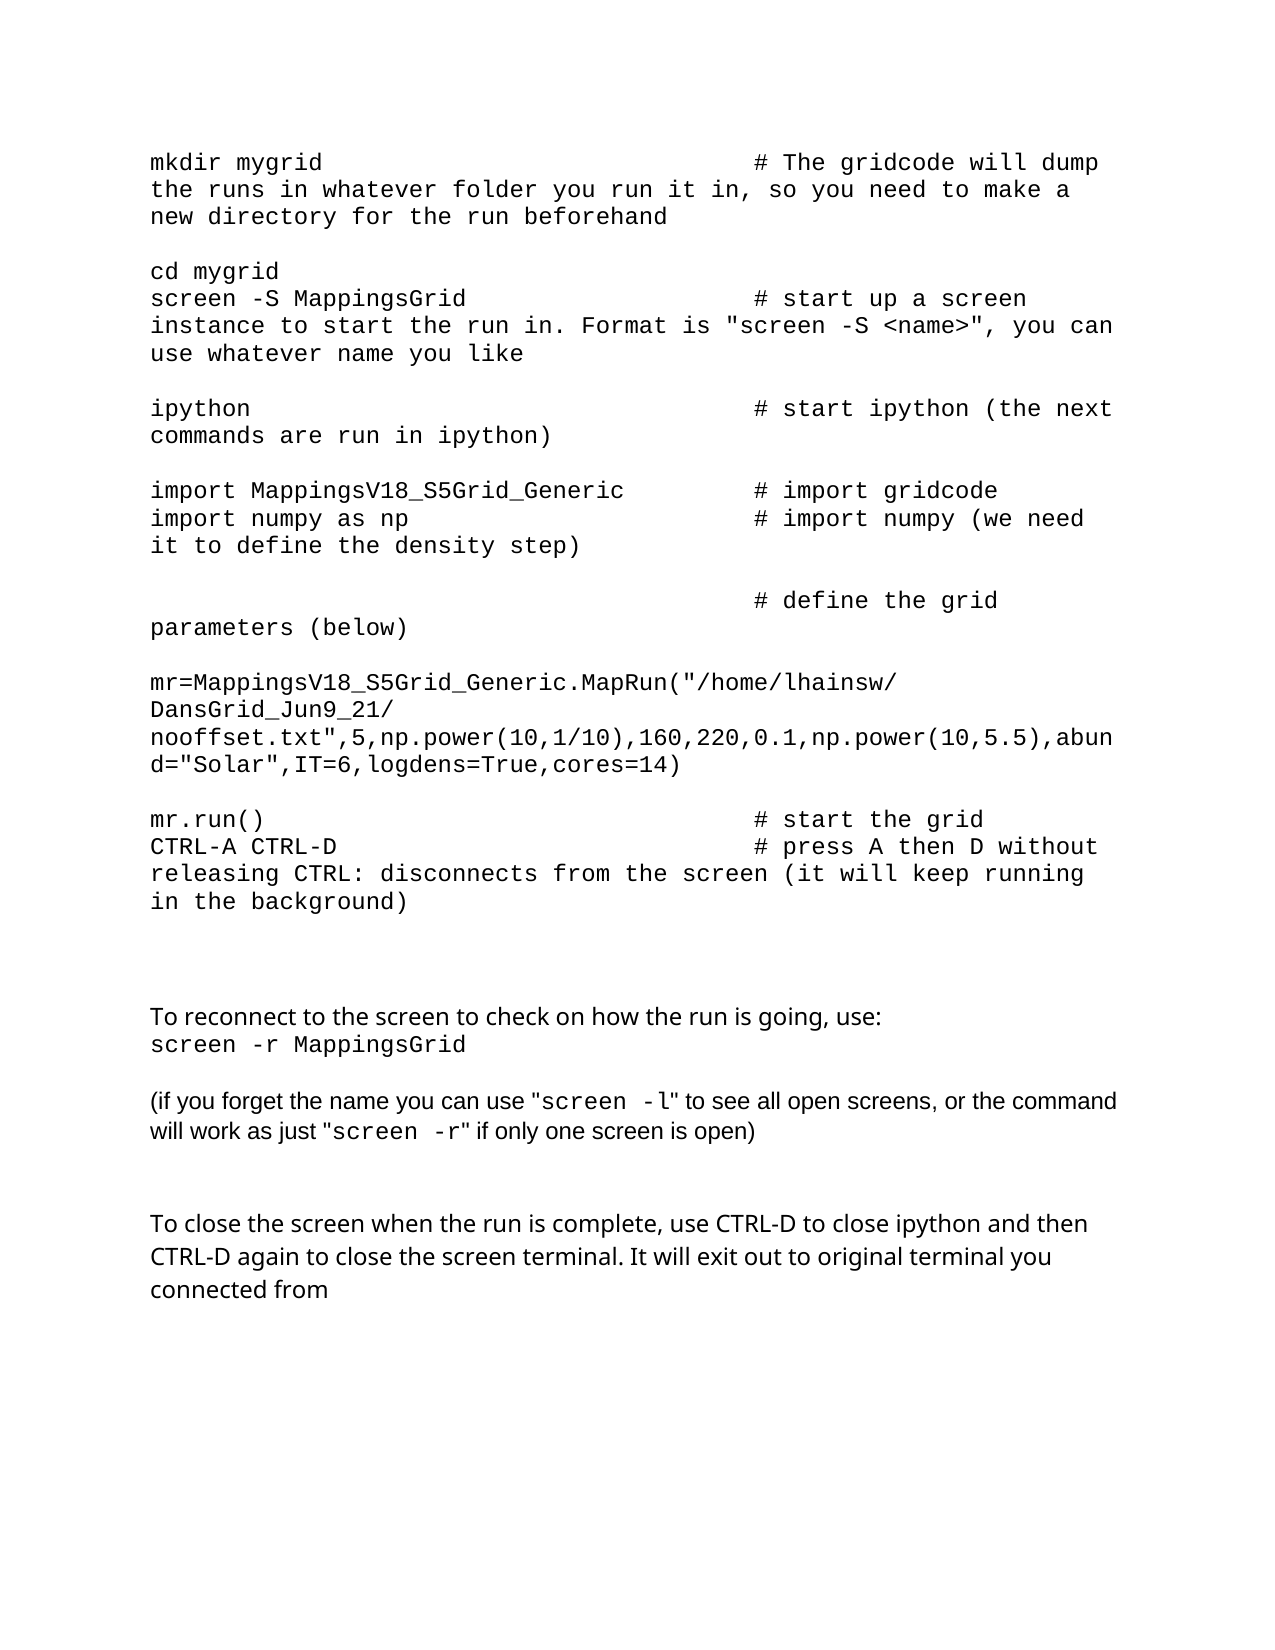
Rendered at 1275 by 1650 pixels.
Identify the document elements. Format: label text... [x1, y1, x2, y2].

text To close the screen when the run is complete, use CTRL-D to close ipython and then CTRL-D again to close the screen terminal. It will exit out to original terminal you connected from [150, 1207, 1125, 1305]
text mkdir mygrid # The gridcode will dump the runs in whatever folder you run it in, so you need to make a new directory for the run beforehand [150, 150, 1125, 259]
text ipython # start ipython (the next commands are run in ipython) [150, 396, 1125, 479]
text CTRL-A CTRL-D # press A then D without releasing CTRL: disconnects from the screen (it will keep running in the background) [150, 835, 1125, 944]
text (if you forget the name you can use "screen -l" to see all open screens, or the command will work as just "screen -r" if only one screen is open) [150, 1087, 1125, 1175]
text To reconnect to the screen to check on how the run is going, use: [150, 999, 1125, 1032]
text import MappingsV18_S5Grid_Generic # import gridcode [150, 479, 1125, 506]
text screen -r MappingsGrid [150, 1032, 1125, 1087]
text mr.run() # start the grid [150, 807, 1125, 835]
text import numpy as np # import numpy (we need it to define the density step) [150, 506, 1125, 588]
text cd mygrid [150, 259, 1125, 287]
text mr=MappingsV18_S5Grid_Generic.MapRun("/home/lhainsw/DansGrid_Jun9_21/nooffset.txt",5,np.power(10,1/10),160,220,0.1,np.power(10,5.5),abund="Solar",IT=6,logdens=True,cores=14) [150, 671, 1125, 807]
text screen -S MappingsGrid # start up a screen instance to start the run in. Format is "screen -S <name>", you can use whatever name you like [150, 287, 1125, 396]
text # define the grid parameters (below) [150, 588, 1125, 671]
